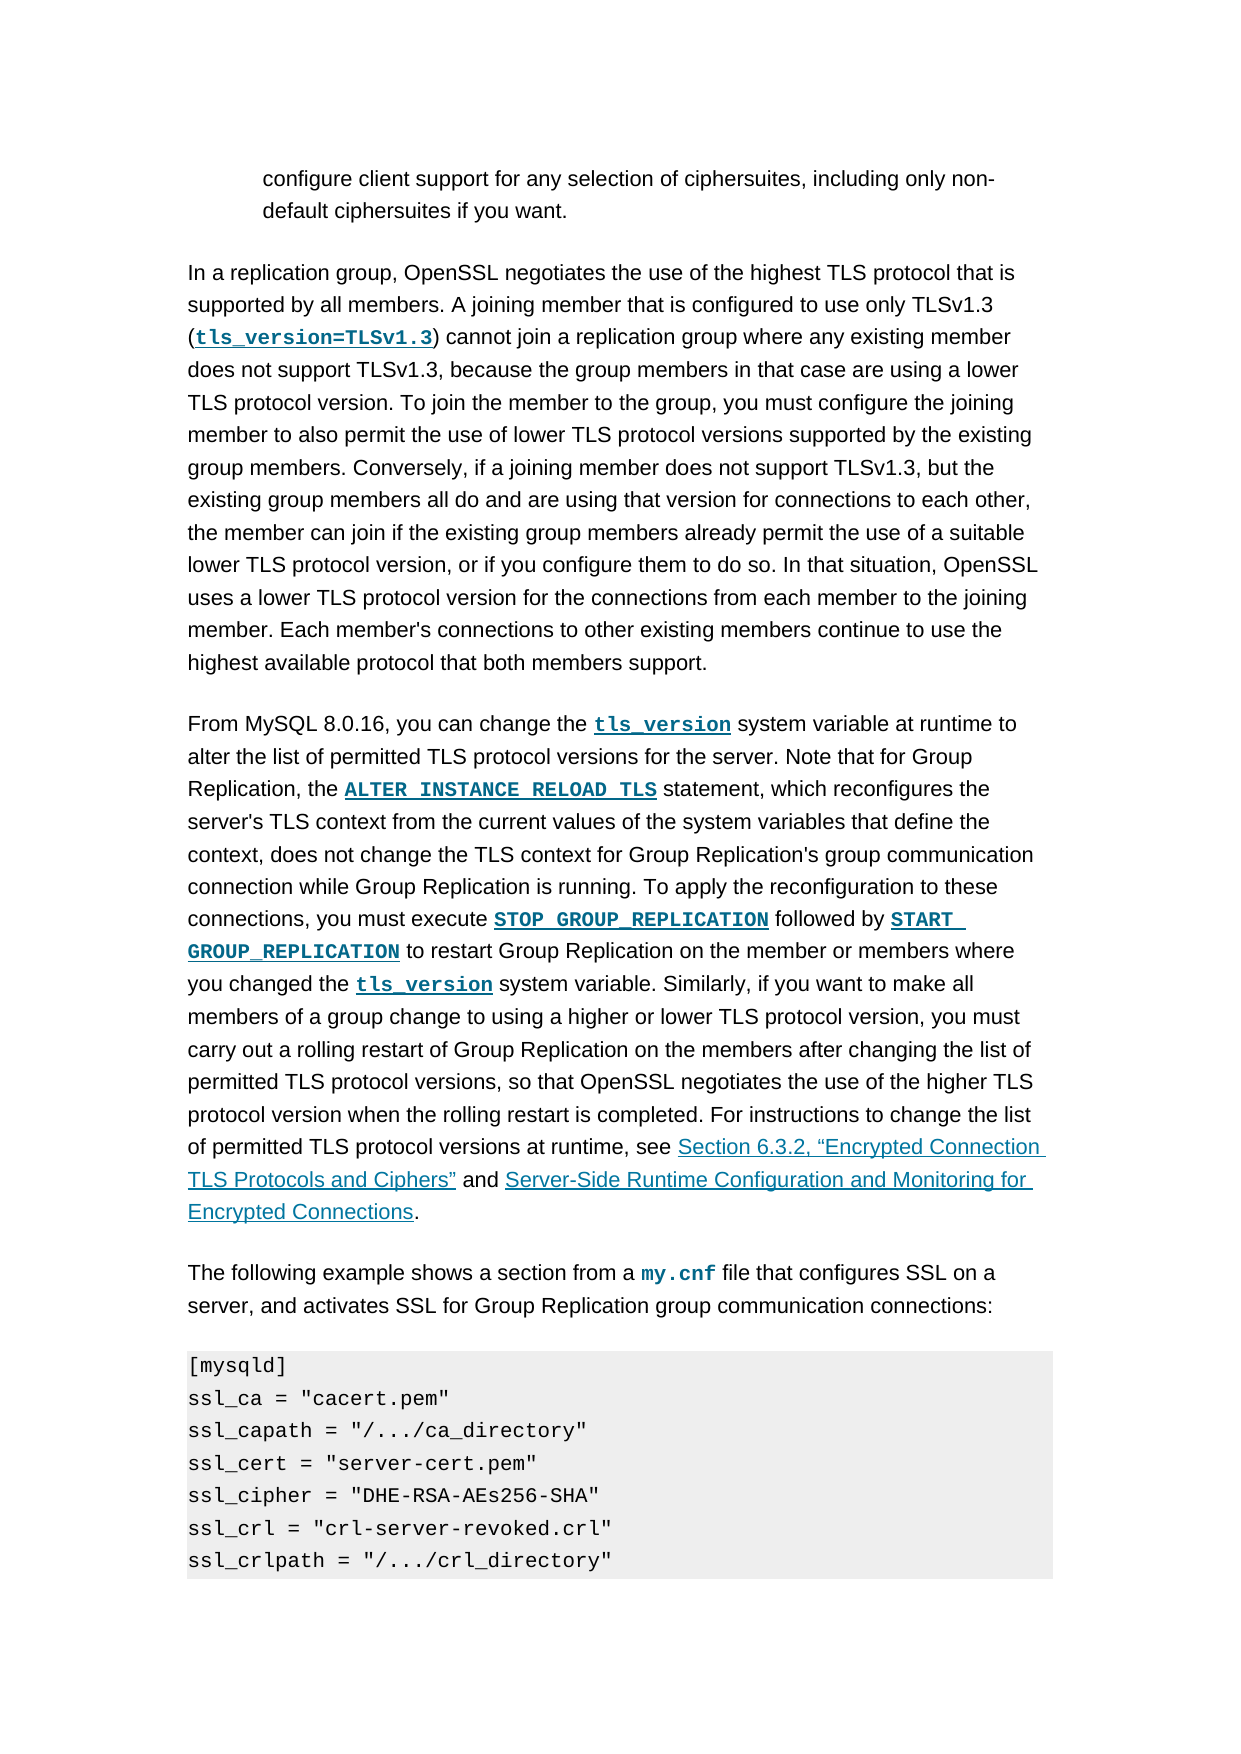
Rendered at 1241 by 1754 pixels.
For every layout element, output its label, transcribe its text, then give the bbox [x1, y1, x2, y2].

text ssl_crl = "crl-server-revoked.crl" [187, 1514, 1053, 1546]
text In a replication group, OpenSSL negotiates the use of the highest TLS protocol that is supported by all members. A joining member that is configured to use only TLSv1.3 (tls_version=TLSv1.3) cannot join a replication group where any existing member does not support TLSv1.3, because the group members in that case are using a lower TLS protocol version. To join the member to the group, you must configure the joining member to also permit the use of lower TLS protocol versions supported by the existing group members. Conversely, if a joining member does not support TLSv1.3, but the existing group members all do and are using that version for connections to each other, the member can join if the existing group members already permit the use of a suitable lower TLS protocol version, or if you configure them to do so. In that situation, OpenSSL uses a lower TLS protocol version for the connections from each member to the joining member. Each member's connections to other existing members continue to use the highest available protocol that both members support. [187, 256, 1053, 679]
text ssl_ca = "cacert.pem" [187, 1384, 1053, 1416]
text The following example shows a section from a my.cnf file that configures SSL on a server, and activates SSL for Group Replication group communication connections: [187, 1257, 1053, 1322]
text [mysqld] [187, 1351, 1053, 1384]
text From MySQL 8.0.16, you can change the tls_version system variable at runtime to alter the list of permitted TLS protocol versions for the server. Note that for Group Replication, the ALTER INSTANCE RELOAD TLS statement, which reconfigures the server's TLS context from the current values of the system variables that define the context, does not change the TLS context for Group Replication's group communication connection while Group Replication is running. To apply the reconfiguration to these connections, you must execute STOP GROUP_REPLICATION followed by START GROUP_REPLICATION to restart Group Replication on the member or members where you changed the tls_version system variable. Similarly, if you want to make all members of a group change to using a higher or lower TLS protocol version, you must carry out a rolling restart of Group Replication on the members after changing the list of permitted TLS protocol versions, so that OpenSSL negotiates the use of the higher TLS protocol version when the rolling restart is completed. For instructions to change the list of permitted TLS protocol versions at runtime, see Section 6.3.2, “Encrypted Connection TLS Protocols and Ciphers” and Server-Side Runtime Configuration and Monitoring for Encrypted Connections. [187, 708, 1053, 1228]
text ssl_crlpath = "/.../crl_directory" [187, 1546, 1053, 1579]
text ssl_cert = "server-cert.pem" [187, 1449, 1053, 1481]
text ssl_cipher = "DHE-RSA-AEs256-SHA" [187, 1481, 1053, 1514]
text ssl_capath = "/.../ca_directory" [187, 1416, 1053, 1449]
